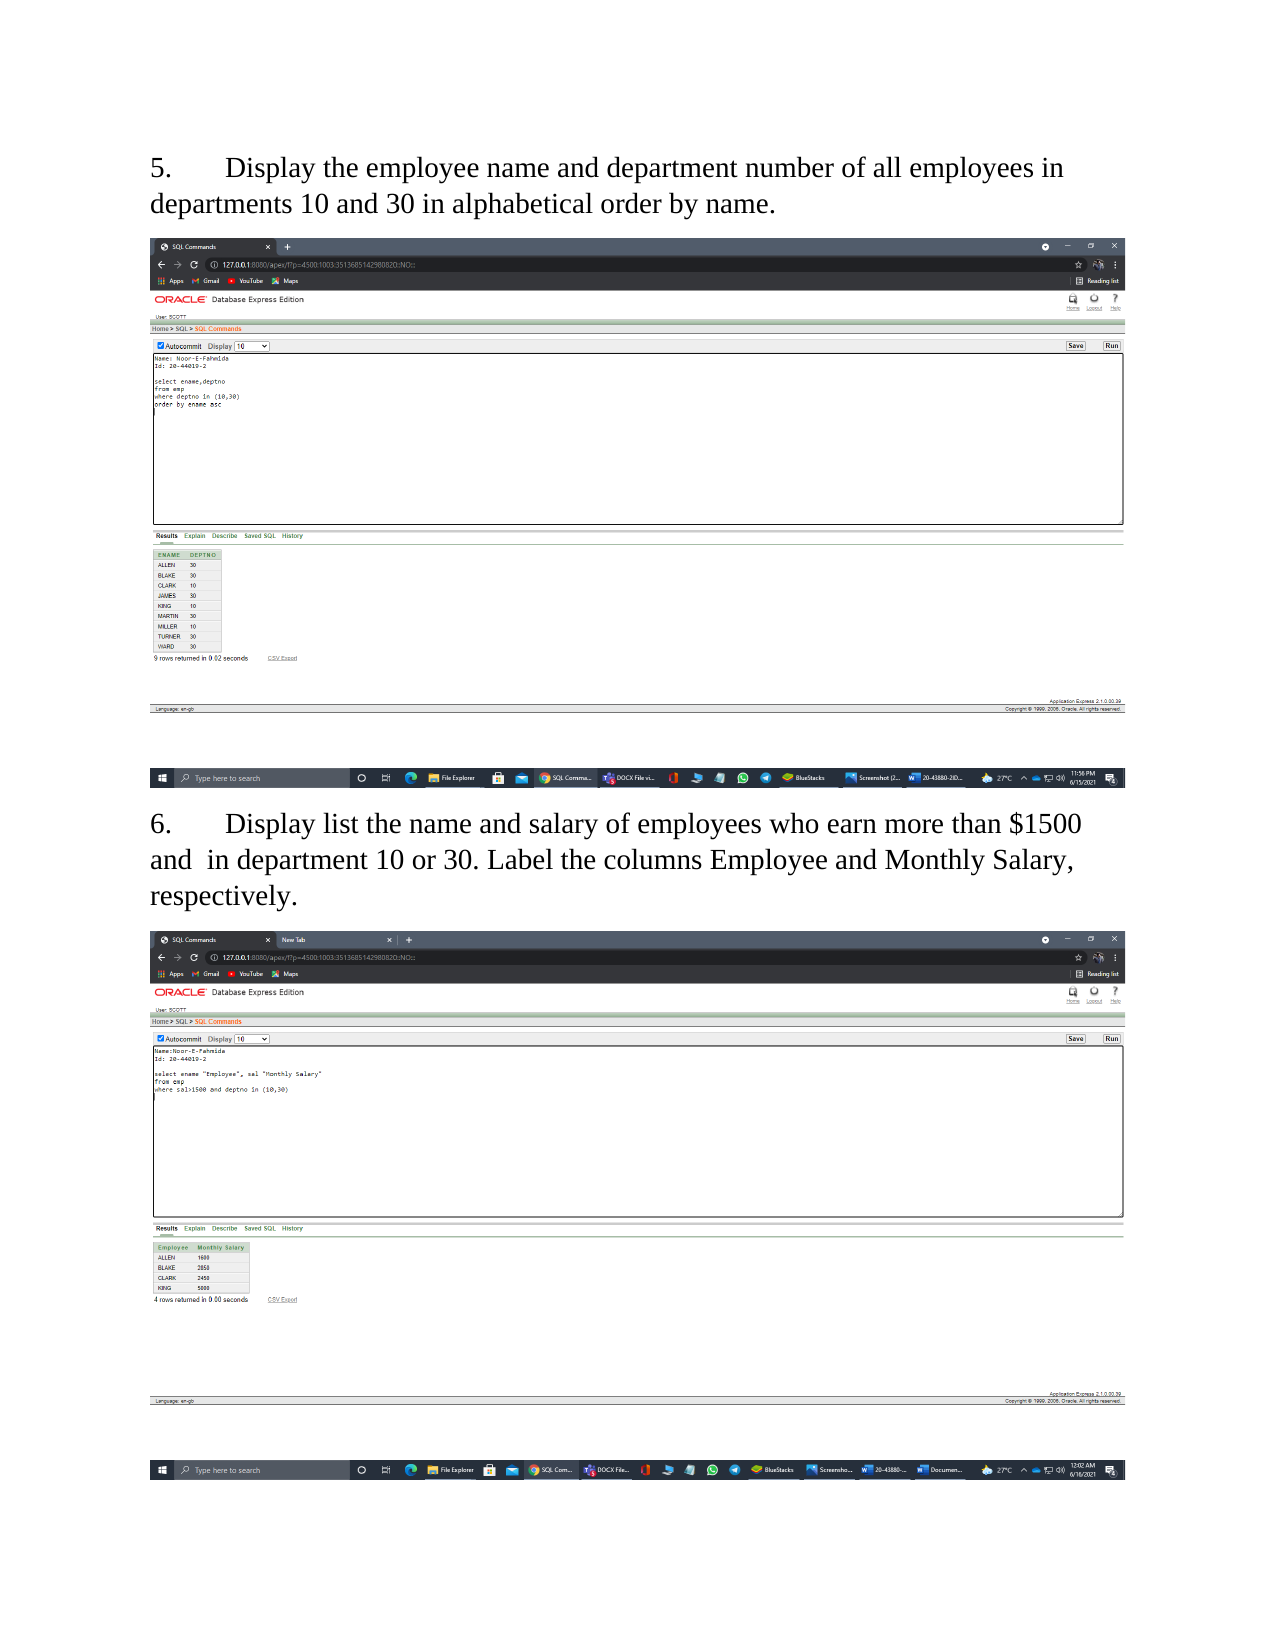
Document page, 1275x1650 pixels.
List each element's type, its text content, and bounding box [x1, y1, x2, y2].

picture [150, 931, 1125, 1480]
text 6. Display list the name and salary of employees who earn more than $1500 and in department 10 or 30. Label the columns Employee and Monthly Salary, respectively. [150, 806, 1125, 912]
picture [150, 238, 1125, 788]
text 5. Display the employee name and department number of all employees in departments 10 and 30 in alphabetical order by name. [150, 150, 1125, 220]
